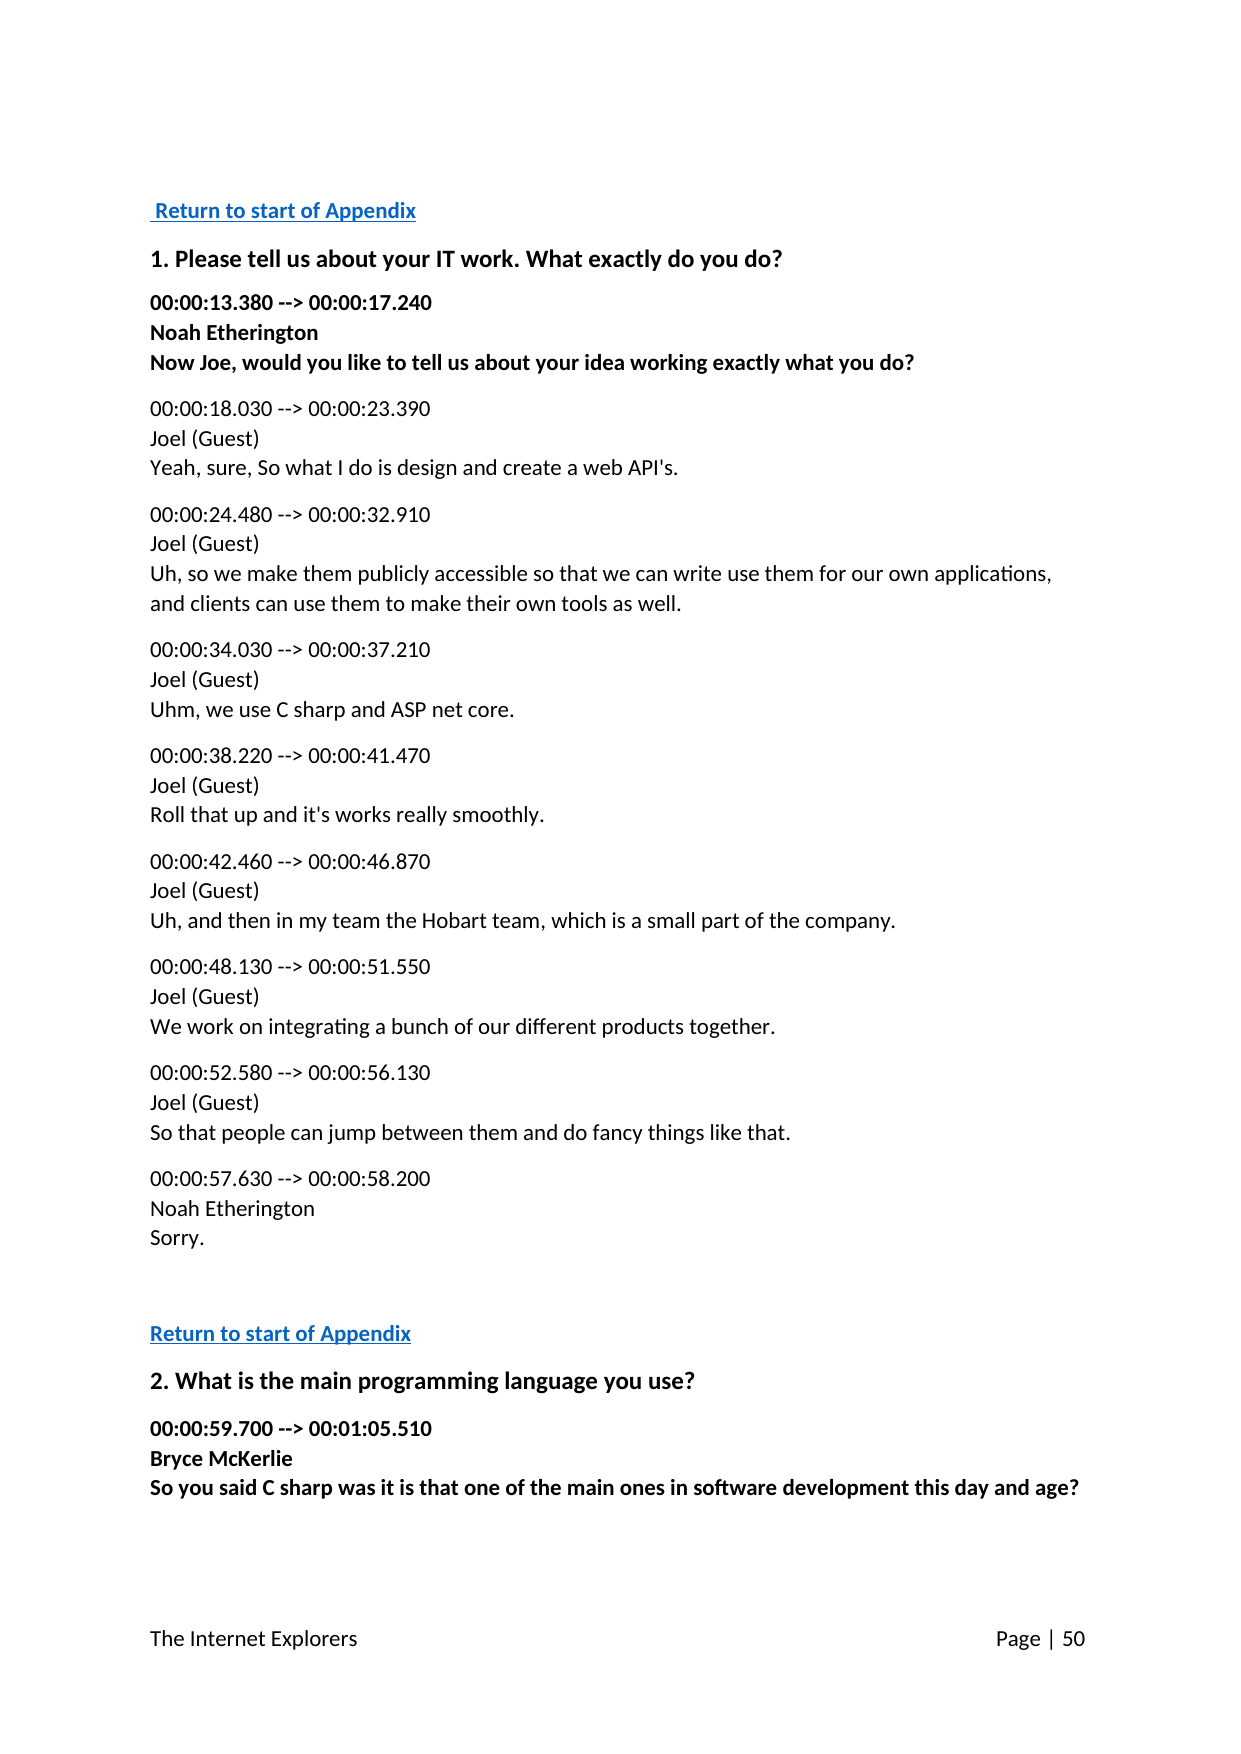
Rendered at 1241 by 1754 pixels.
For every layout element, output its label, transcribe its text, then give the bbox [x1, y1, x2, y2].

text 00:00:48.130 --> 00:00:51.550 Joel (Guest) We work on integrating a bunch of our different products together. [150, 952, 1090, 1040]
text 00:00:57.630 --> 00:00:58.200 Noah Etherington Sorry. [150, 1164, 1090, 1251]
text 2. What is the main programming language you use? [150, 1365, 1090, 1396]
text Return to start of Appendix [150, 1319, 1090, 1347]
text Return to start of Appendix [150, 196, 1090, 224]
text 1. Please tell us about your IT work. What exactly do you do? [150, 243, 1090, 273]
text 00:00:13.380 --> 00:00:17.240 Noah Etherington Now Joe, would you like to tell us about your idea working exactly what you do? [150, 288, 1090, 376]
text 00:00:42.460 --> 00:00:46.870 Joel (Guest) Uh, and then in my team the Hobart team, which is a small part of the company. [150, 847, 1090, 934]
text 00:00:38.220 --> 00:00:41.470 Joel (Guest) Roll that up and it's works really smoothly. [150, 741, 1090, 828]
text 00:00:18.030 --> 00:00:23.390 Joel (Guest) Yeah, sure, So what I do is design and create a web API's. [150, 394, 1090, 482]
text 00:00:59.700 --> 00:01:05.510 Bryce McKerlie So you said C sharp was it is that one of the main ones in software development this day and age? [150, 1414, 1090, 1501]
text 00:00:34.030 --> 00:00:37.210 Joel (Guest) Uhm, we use C sharp and ASP net core. [150, 635, 1090, 723]
text 00:00:52.580 --> 00:00:56.130 Joel (Guest) So that people can jump between them and do fancy things like that. [150, 1058, 1090, 1146]
text 00:00:24.480 --> 00:00:32.910 Joel (Guest) Uh, so we make them publicly accessible so that we can write use them for our own applications, and clients can use them to make their own tools as well. [150, 500, 1090, 617]
